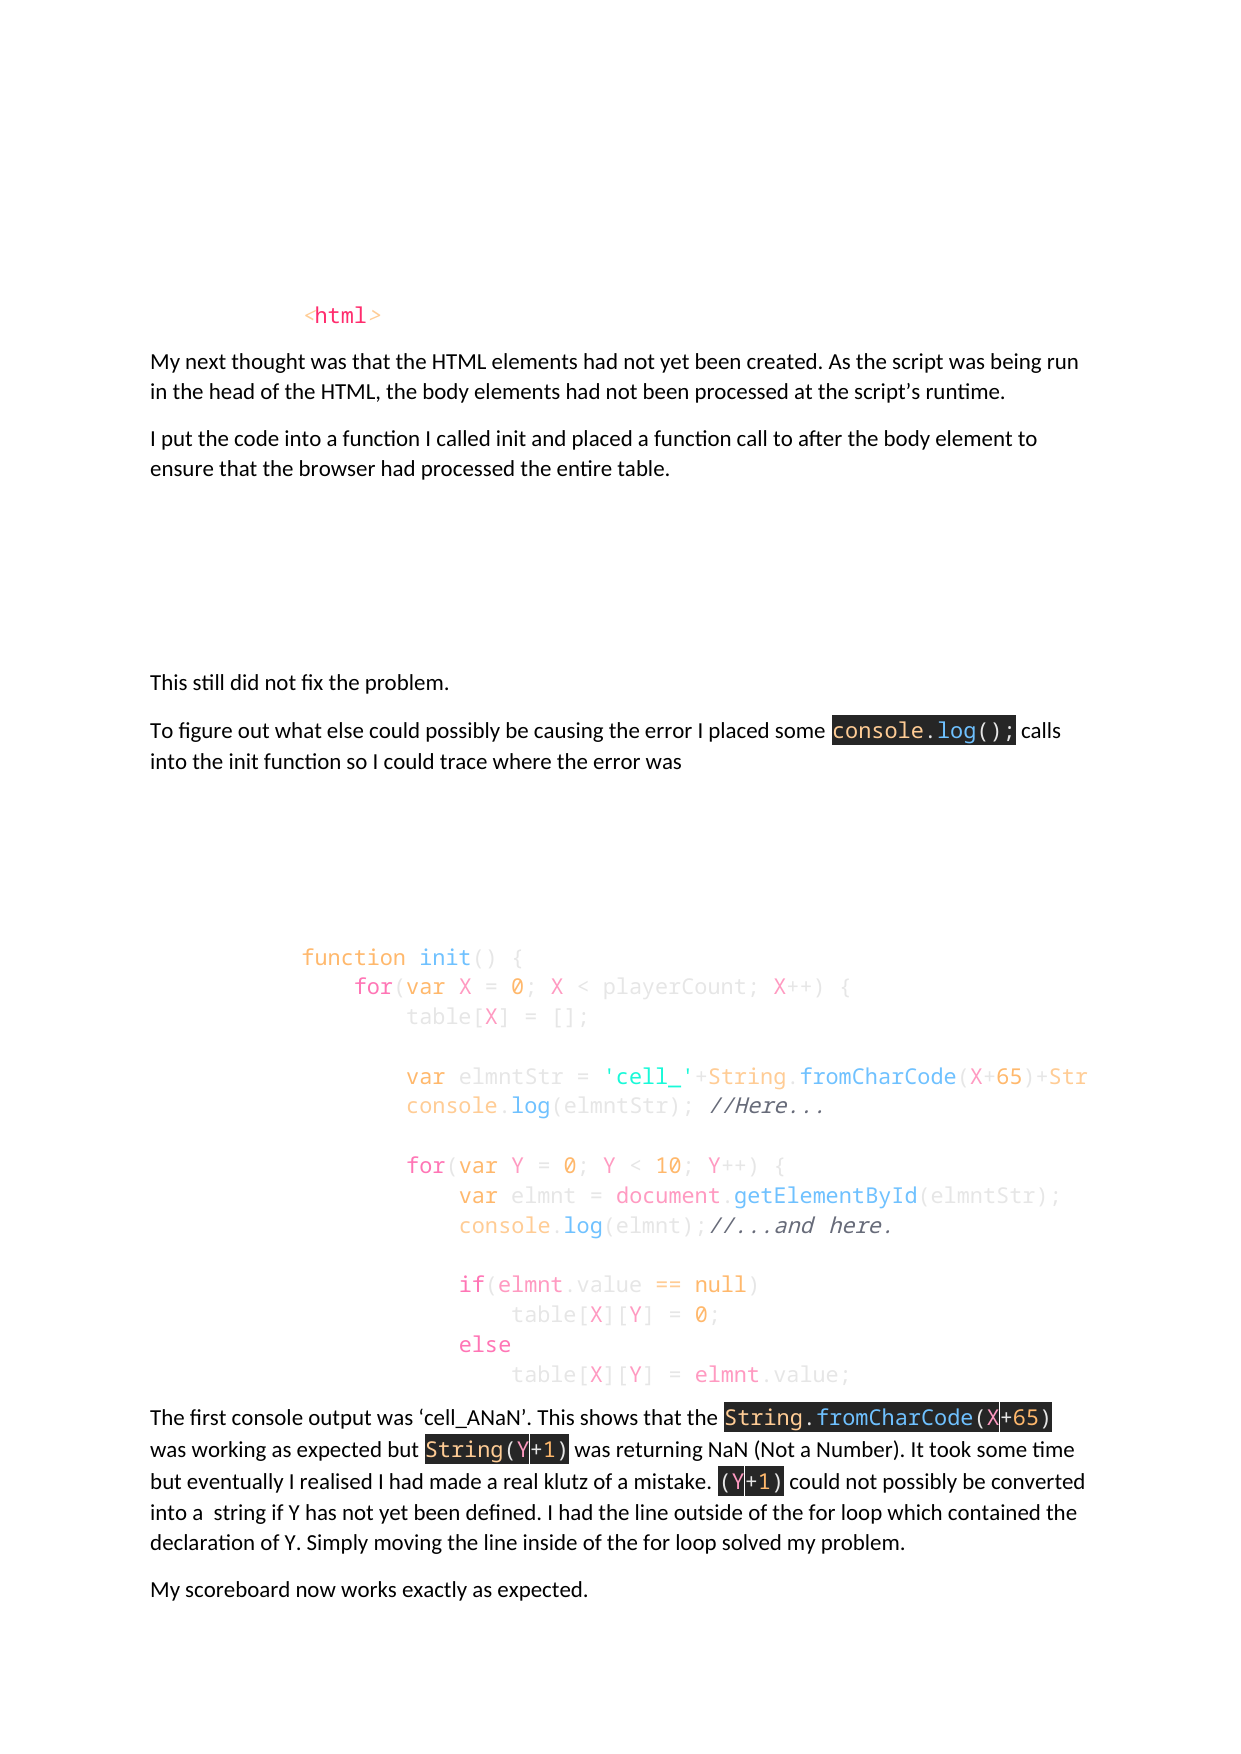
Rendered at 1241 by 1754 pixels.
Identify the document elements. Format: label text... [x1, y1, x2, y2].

text This still did not fix the problem. [150, 668, 1090, 696]
text My next thought was that the HTML elements had not yet been created. As the script was being run in the head of the HTML, the body elements had not been processed at the script’s runtime. [150, 347, 1090, 405]
text I put the code into a function I called init and placed a function call to after the body element to ensure that the browser had processed the entire table. [150, 424, 1090, 482]
text My scoreboard now works exactly as expected. [150, 1575, 1090, 1603]
text To figure out what else could possibly be causing the error I placed some console.log(); calls into the init function so I could trace where the error was [150, 715, 1090, 775]
text The first console output was ‘cell_ANaN’. This shows that the String.fromCharCode(X+65) was working as expected but String(Y+1) was returning NaN (Not a Number). It took some time but eventually I realised I had made a real klutz of a mistake. (Y+1) could not possibly be converted into a string if Y has not yet been defined. I had the line outside of the for loop which contained the declaration of Y. Simply moving the line inside of the for loop solved my problem. [150, 1402, 1090, 1556]
